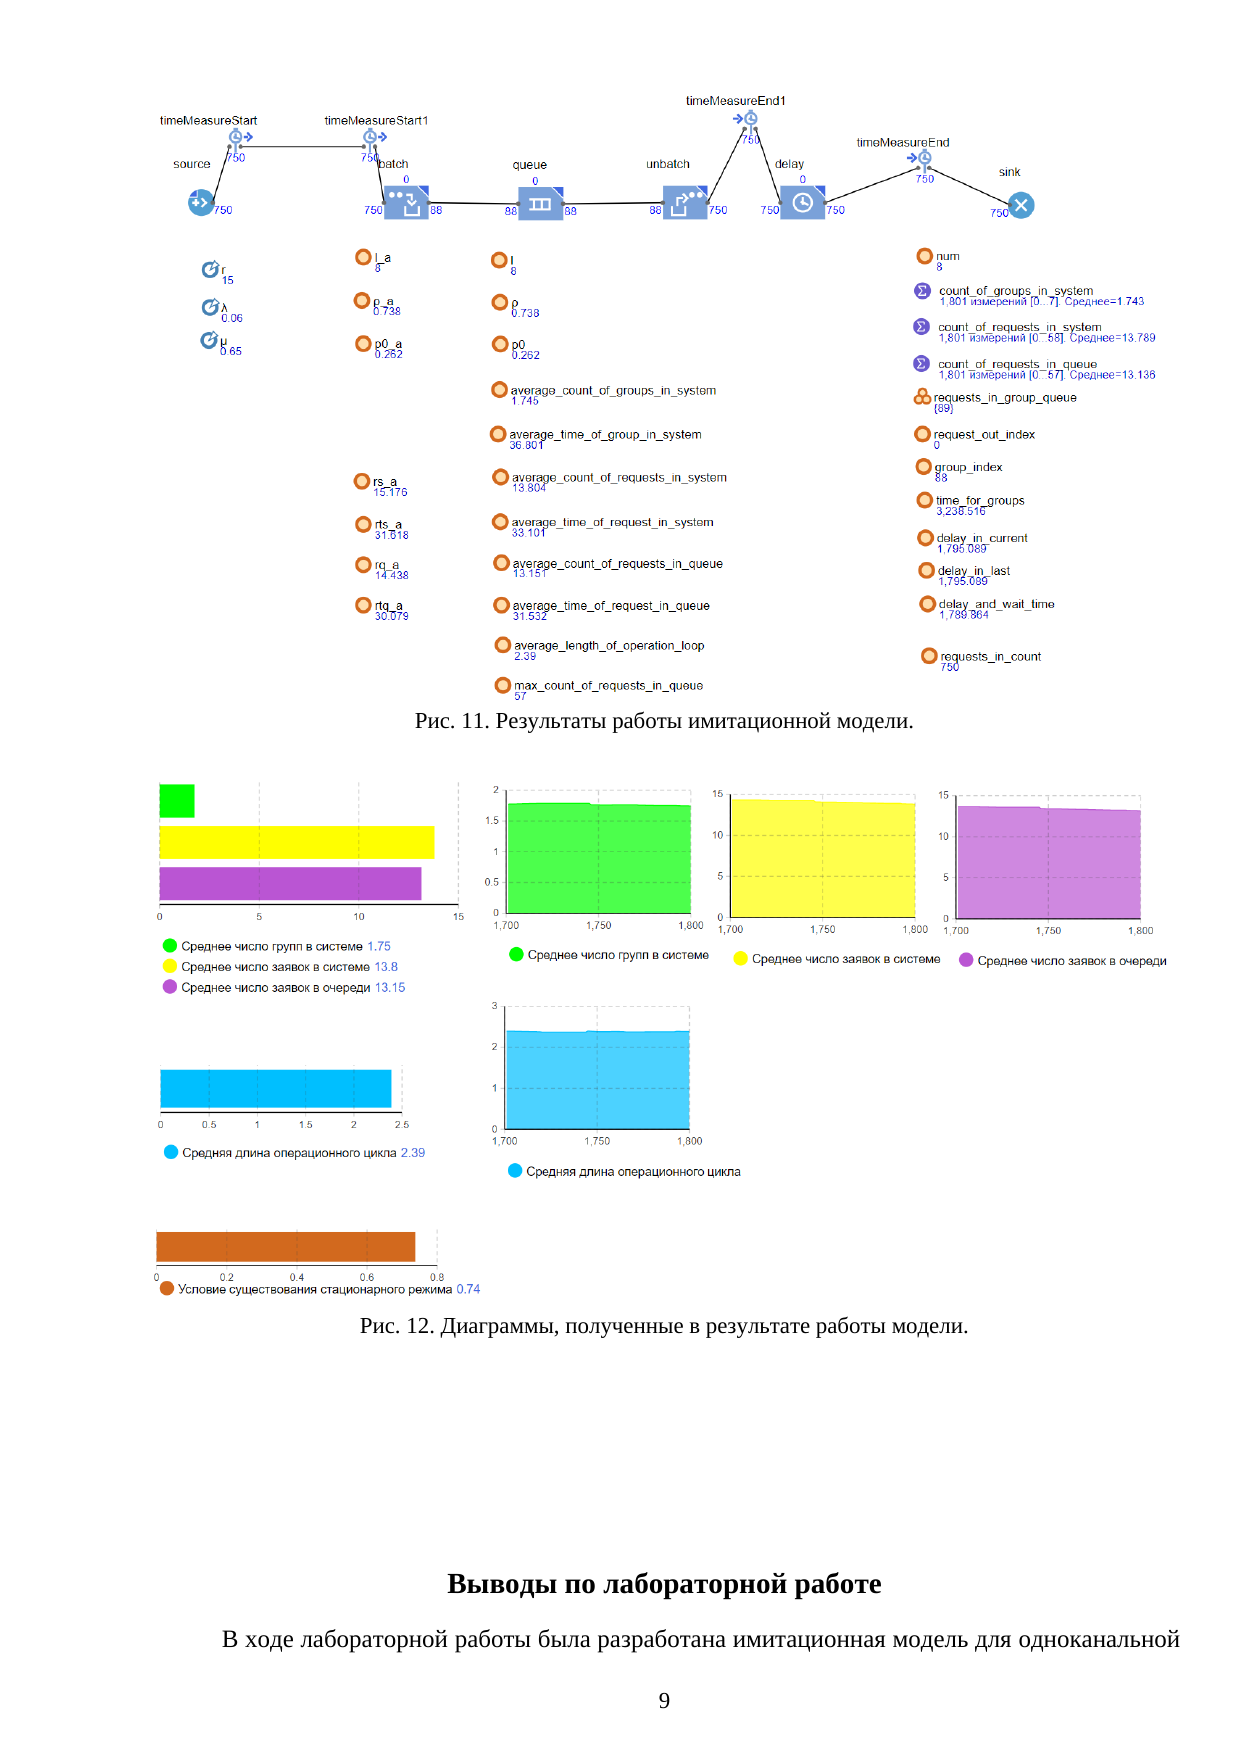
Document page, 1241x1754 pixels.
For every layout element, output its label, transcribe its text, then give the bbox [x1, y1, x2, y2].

picture [147, 88, 1182, 708]
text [148, 1624, 1181, 1653]
text Рис. 12. Диаграммы, полученные в результате работы модели. [148, 1313, 1181, 1339]
text Рис. 11. Результаты работы имитационной модели. [148, 708, 1181, 734]
picture [147, 759, 1182, 1313]
subtitle Выводы по лабораторной работе [148, 1566, 1181, 1599]
